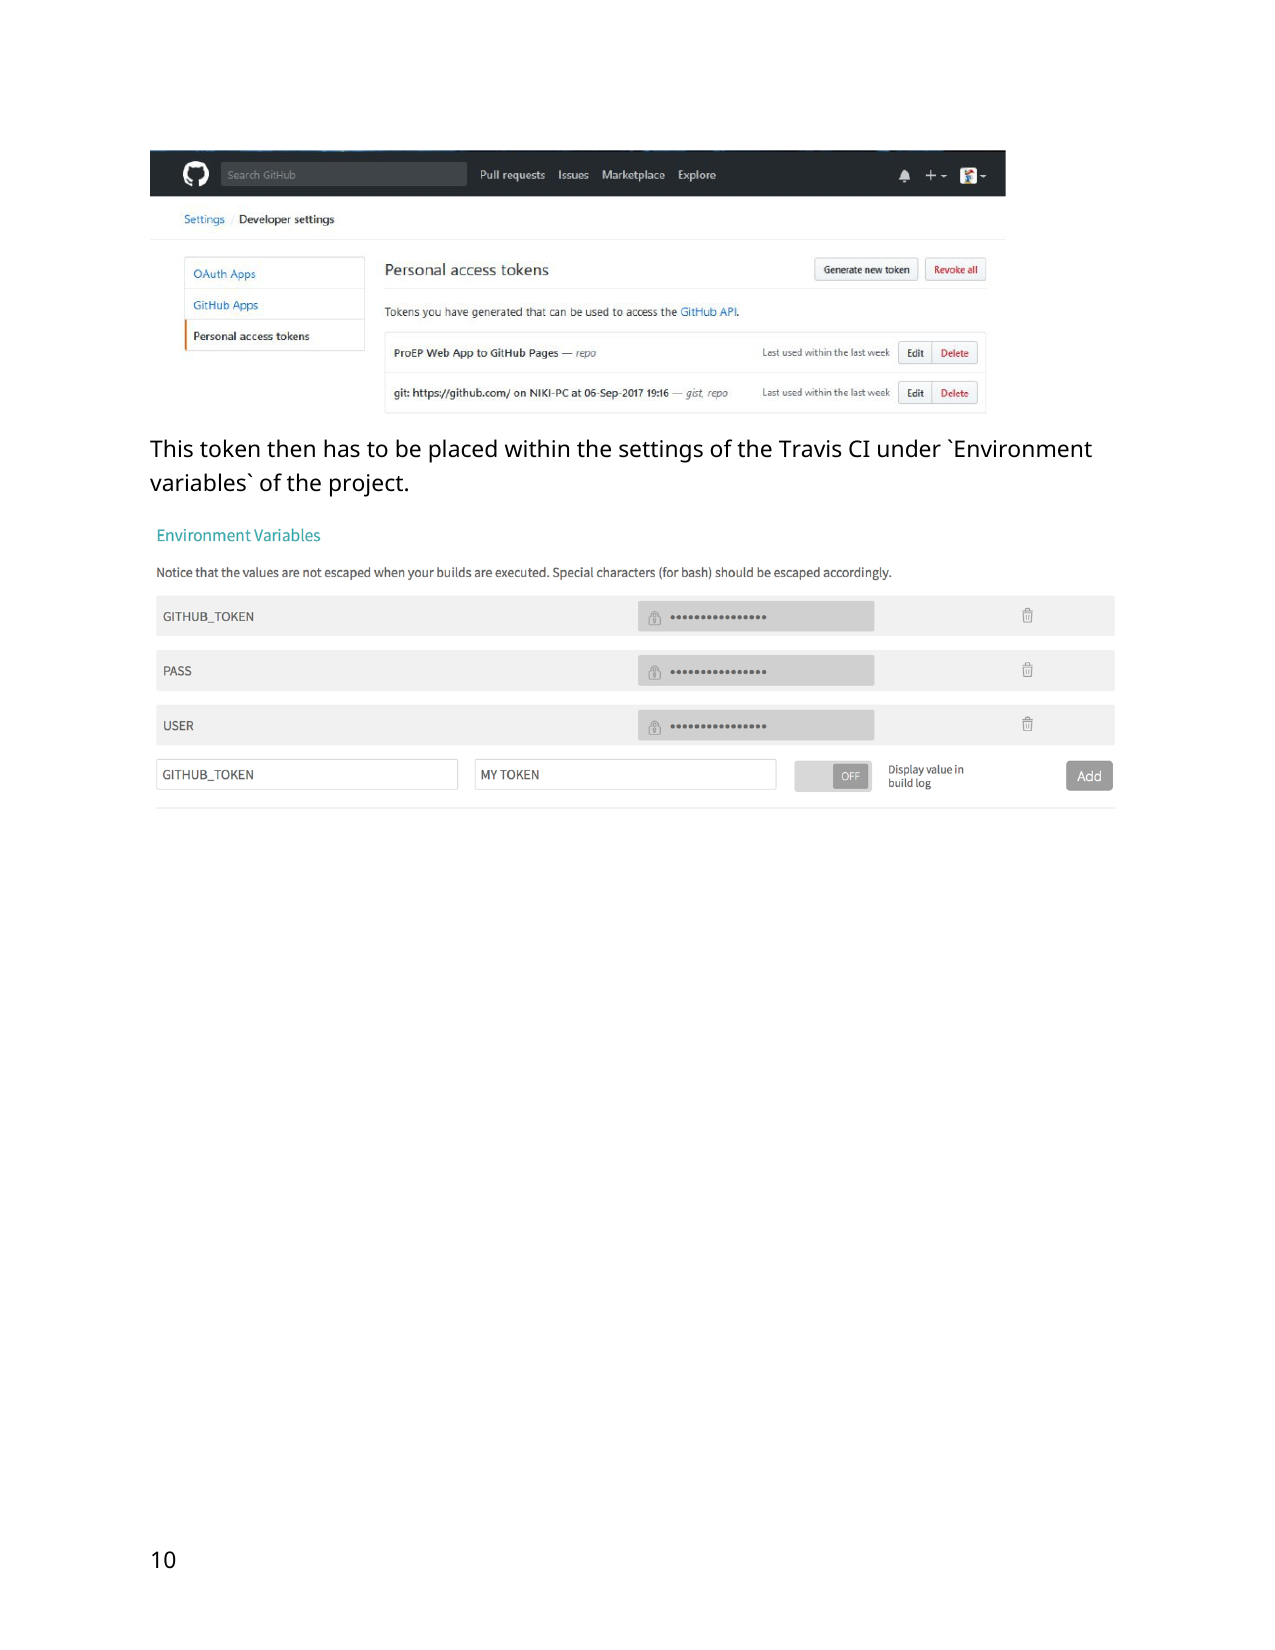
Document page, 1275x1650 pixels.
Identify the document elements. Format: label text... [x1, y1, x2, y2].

picture [150, 150, 1006, 415]
picture [150, 517, 1128, 809]
text This token then has to be placed within the settings of the Travis CI under `Environment variables` of the project. [150, 433, 1125, 498]
